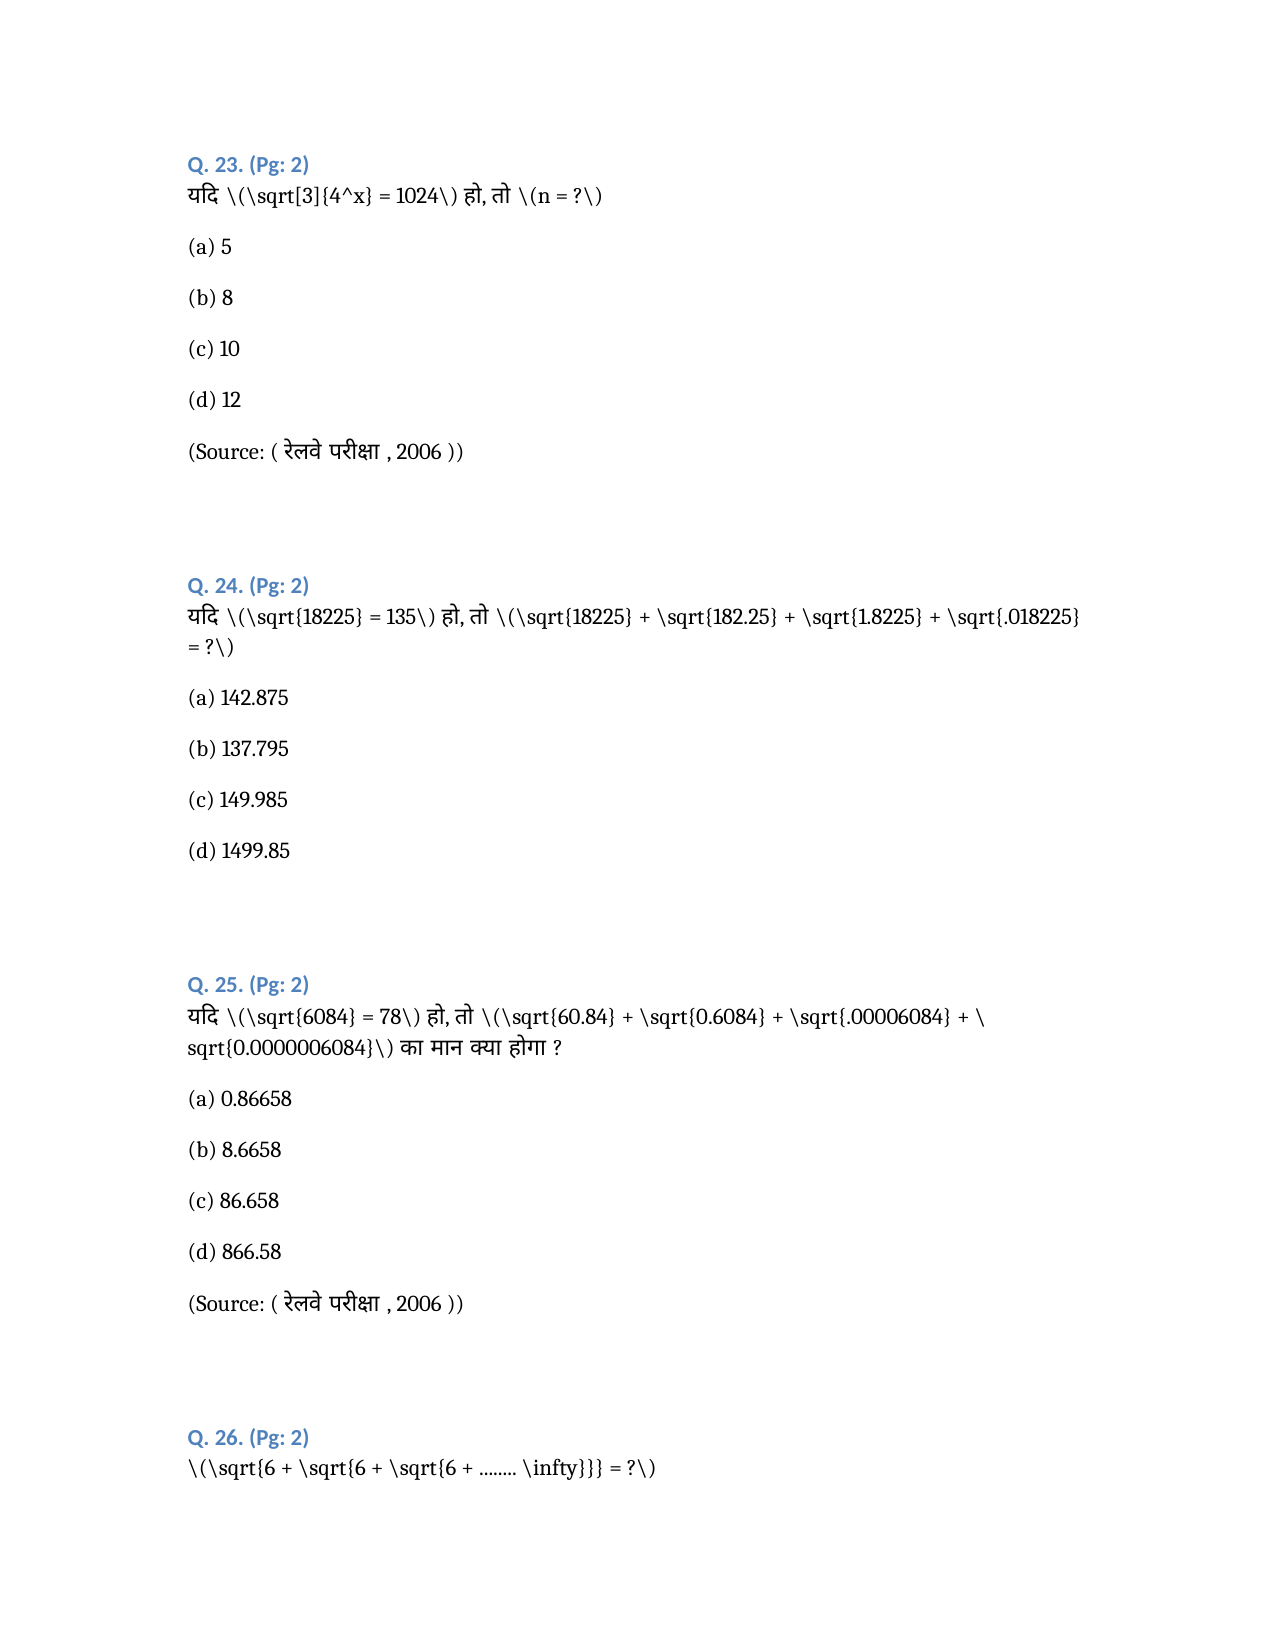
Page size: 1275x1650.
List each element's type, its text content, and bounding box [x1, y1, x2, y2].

text (c) 149.985 [187, 787, 1087, 814]
text (b) 137.795 [187, 736, 1087, 763]
text (a) 0.86658 [187, 1086, 1087, 1112]
text (b) 8.6658 [187, 1137, 1087, 1163]
text यदि \(\sqrt[3]{4^x} = 1024\) हो, तो \(n = ?\) [187, 182, 1087, 209]
text (b) 8 [187, 285, 1087, 311]
text \(\sqrt{6 + \sqrt{6 + \sqrt{6 + ........ \infty}}} = ?\) [187, 1455, 1087, 1481]
text (c) 86.658 [187, 1188, 1087, 1214]
text (a) 142.875 [187, 685, 1087, 712]
text (d) 12 [187, 387, 1087, 413]
text यदि \(\sqrt{18225} = 135\) हो, तो \(\sqrt{18225} + \sqrt{182.25} + \sqrt{1.8225} + \sqrt{.018225} = ?\) [187, 603, 1087, 661]
text (d) 1499.85 [187, 838, 1087, 865]
text (c) 10 [187, 336, 1087, 362]
text (d) 866.58 [187, 1239, 1087, 1265]
subtitle Q. 24. (Pg: 2) [187, 571, 1087, 599]
text यदि \(\sqrt{6084} = 78\) हो, तो \(\sqrt{60.84} + \sqrt{0.6084} + \sqrt{.00006084} + \sqrt{0.0000006084}\) का मान क्या होगा ? [187, 1003, 1087, 1061]
text (Source: ( रेलवे परीक्षा , 2006 )) [187, 438, 1087, 465]
subtitle Q. 23. (Pg: 2) [187, 150, 1087, 178]
text (Source: ( रेलवे परीक्षा , 2006 )) [187, 1290, 1087, 1317]
text (a) 5 [187, 234, 1087, 260]
subtitle Q. 25. (Pg: 2) [187, 971, 1087, 999]
subtitle Q. 26. (Pg: 2) [187, 1423, 1087, 1451]
